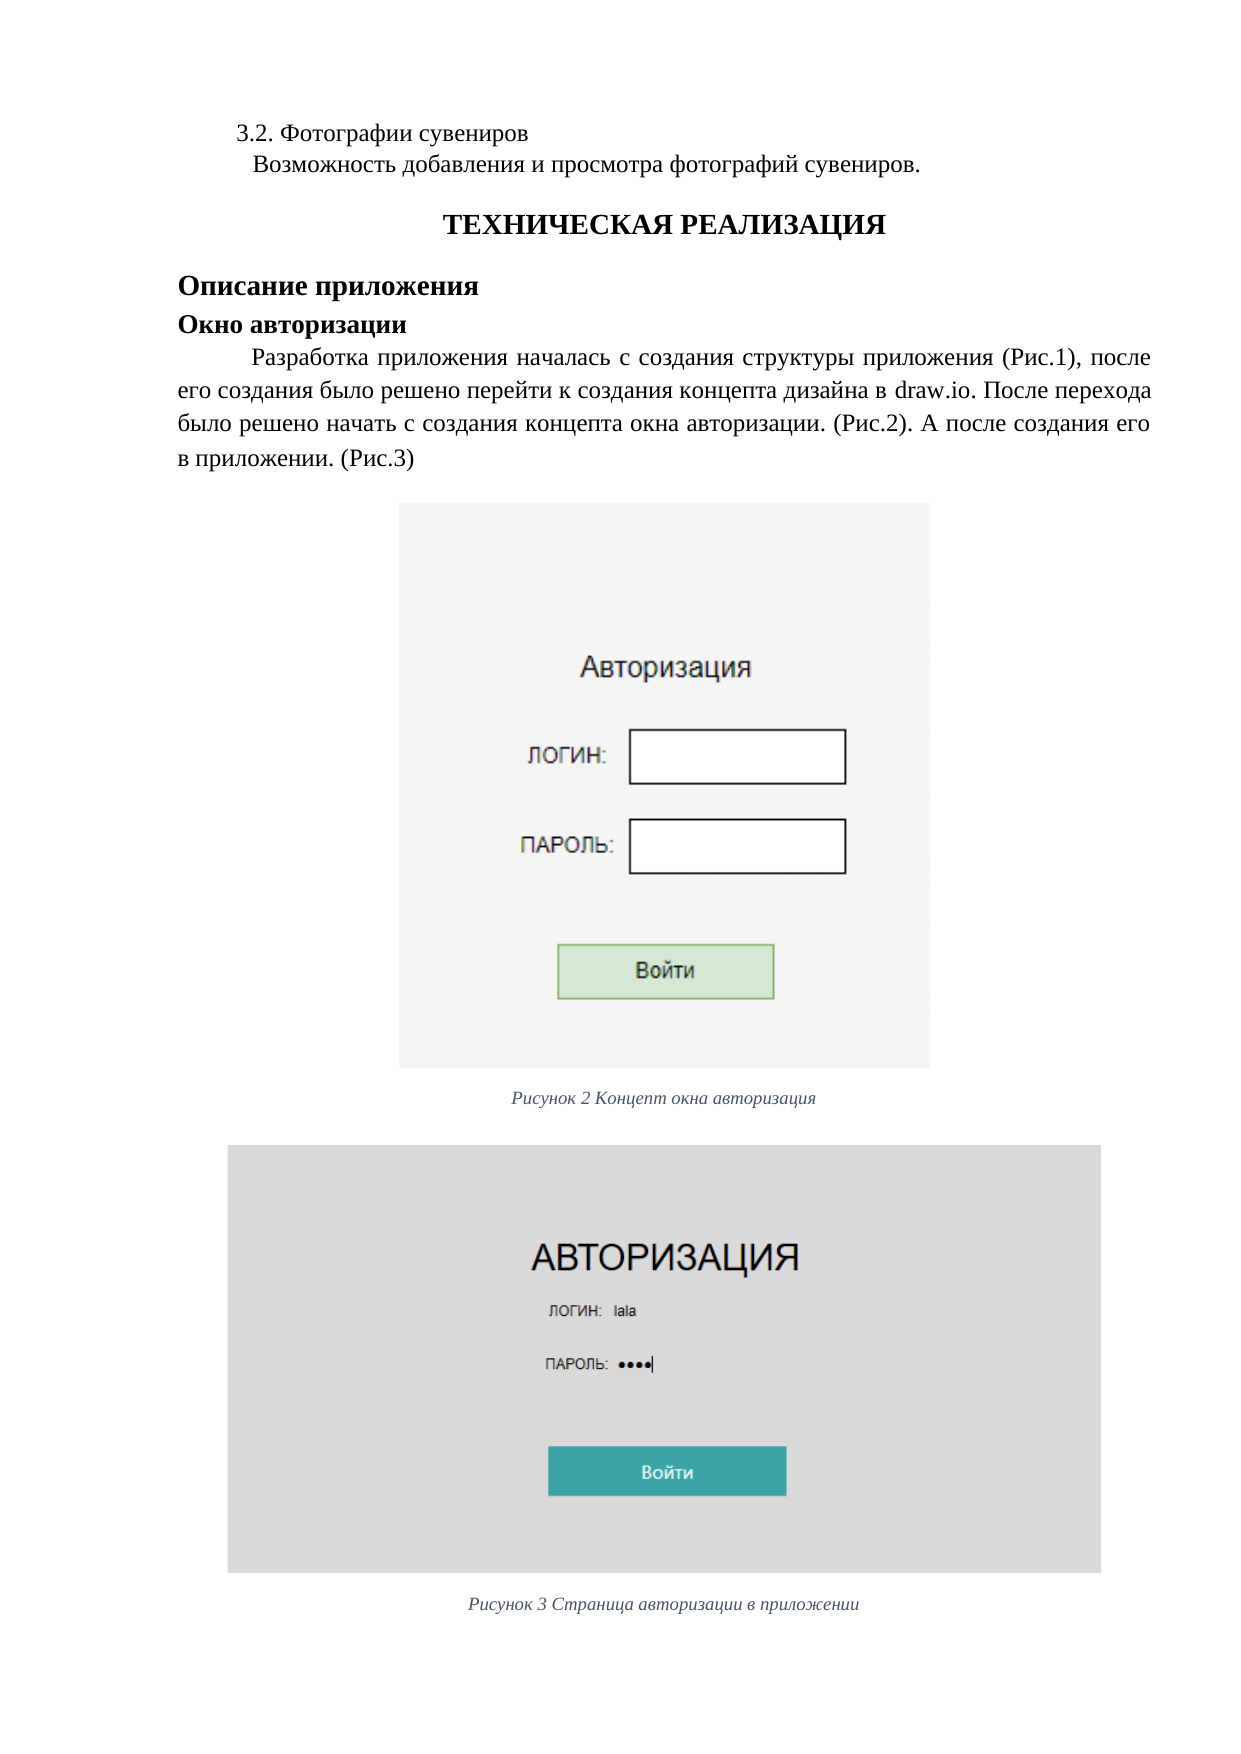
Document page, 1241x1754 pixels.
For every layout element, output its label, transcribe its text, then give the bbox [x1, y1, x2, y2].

text Разработка приложения началась с создания структуры приложения (Рис.1), после его создания было решено перейти к создания концепта дизайна в draw.io. После перехода было решено начать с создания концепта окна авторизации. (Рис.2). А после создания его в приложении. (Рис.3) [177, 342, 1152, 473]
text Возможность добавления и просмотра фотографий сувениров. [178, 149, 1152, 178]
picture [398, 502, 930, 1068]
text Рисунок 3 Страница авторизации в приложении [177, 1593, 1152, 1614]
picture [227, 1145, 1102, 1573]
subtitle ТЕХНИЧЕСКАЯ РЕАЛИЗАЦИЯ [177, 207, 1152, 241]
subtitle Описание приложения [177, 268, 1152, 302]
subtitle 3.2. Фотографии сувениров [177, 118, 1152, 147]
text Рисунок 2 Концепт окна авторизация [177, 1087, 1152, 1108]
subtitle Окно авторизации [177, 309, 1152, 340]
